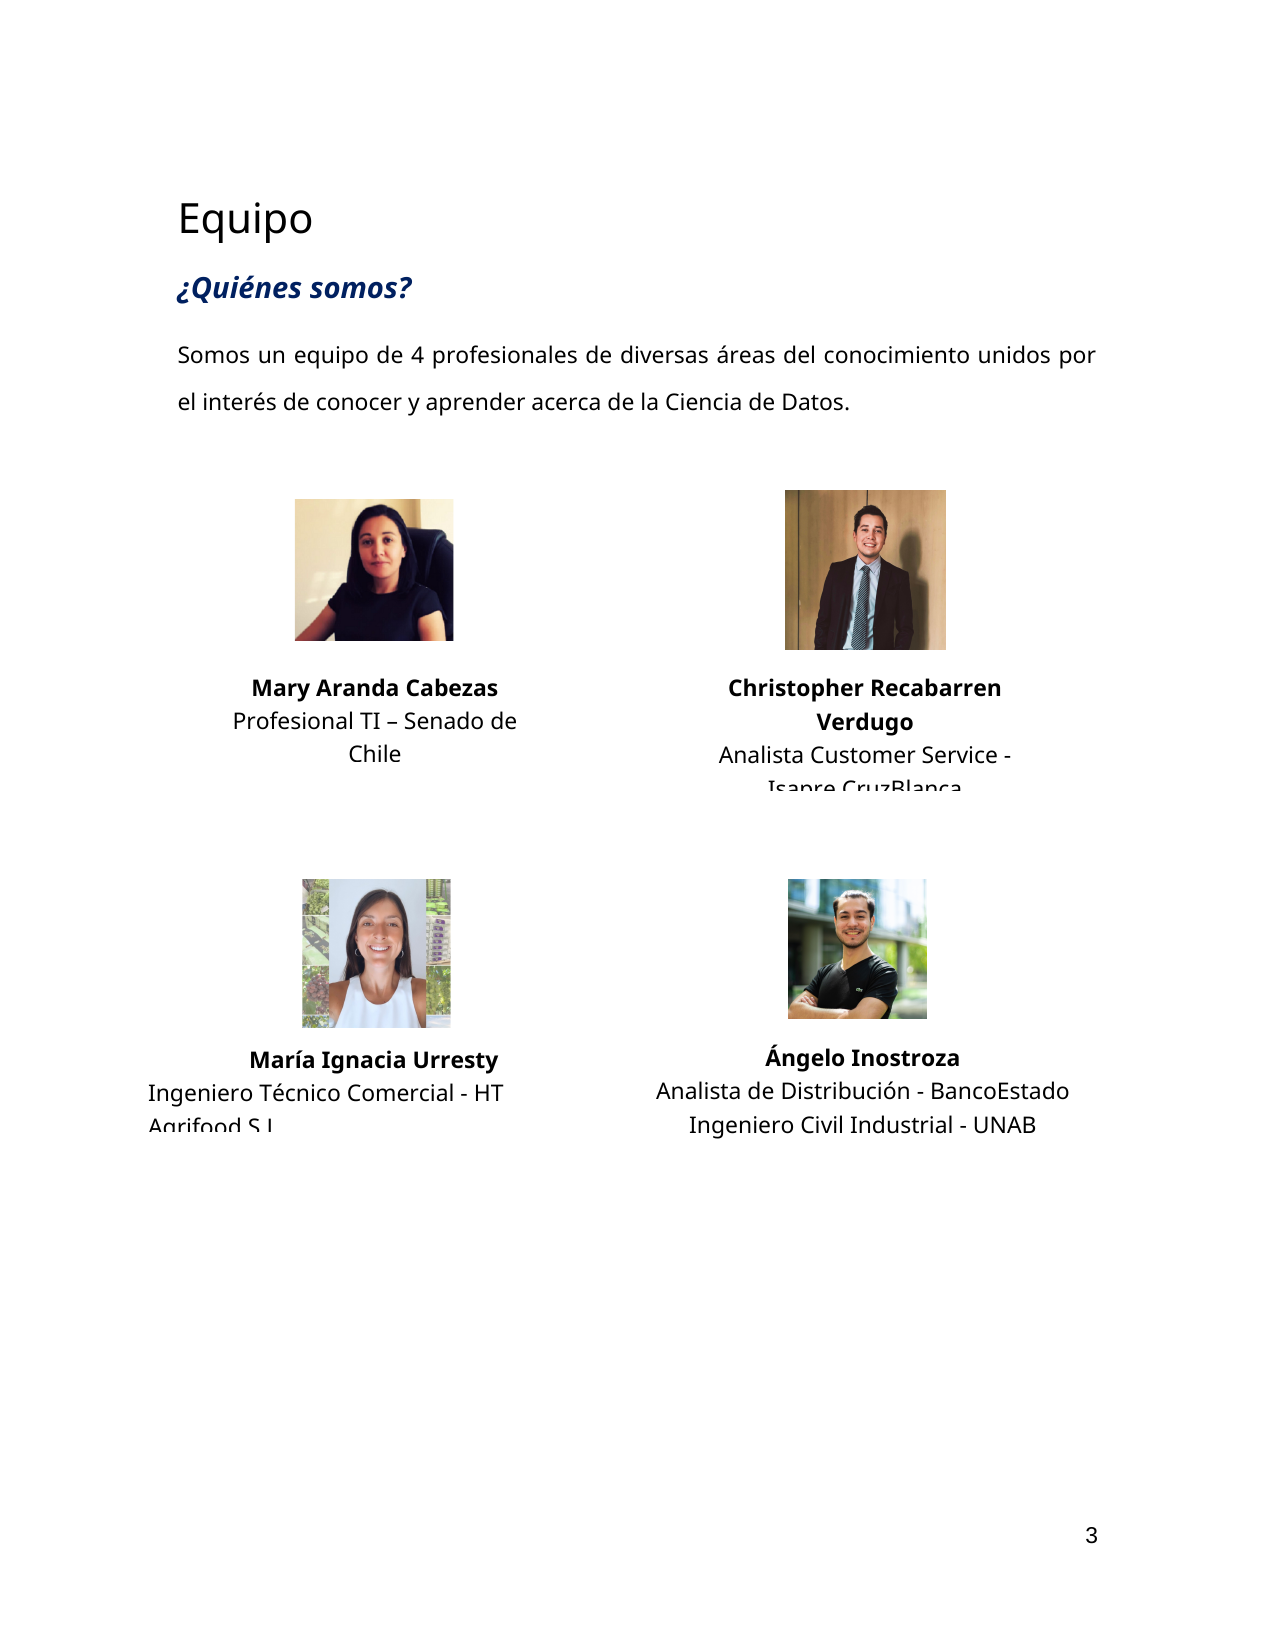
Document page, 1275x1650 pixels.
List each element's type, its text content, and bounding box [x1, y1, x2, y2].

subtitle Equipo [177, 189, 1098, 246]
picture [785, 490, 946, 650]
picture [788, 879, 927, 1019]
picture [302, 879, 451, 1028]
text ¿Quiénes somos? [177, 267, 1098, 307]
text Somos un equipo de 4 profesionales de diversas áreas del conocimiento unidos por el interés de conocer y aprender acerca de la Ciencia de Datos. [177, 339, 1098, 417]
picture [294, 499, 456, 641]
